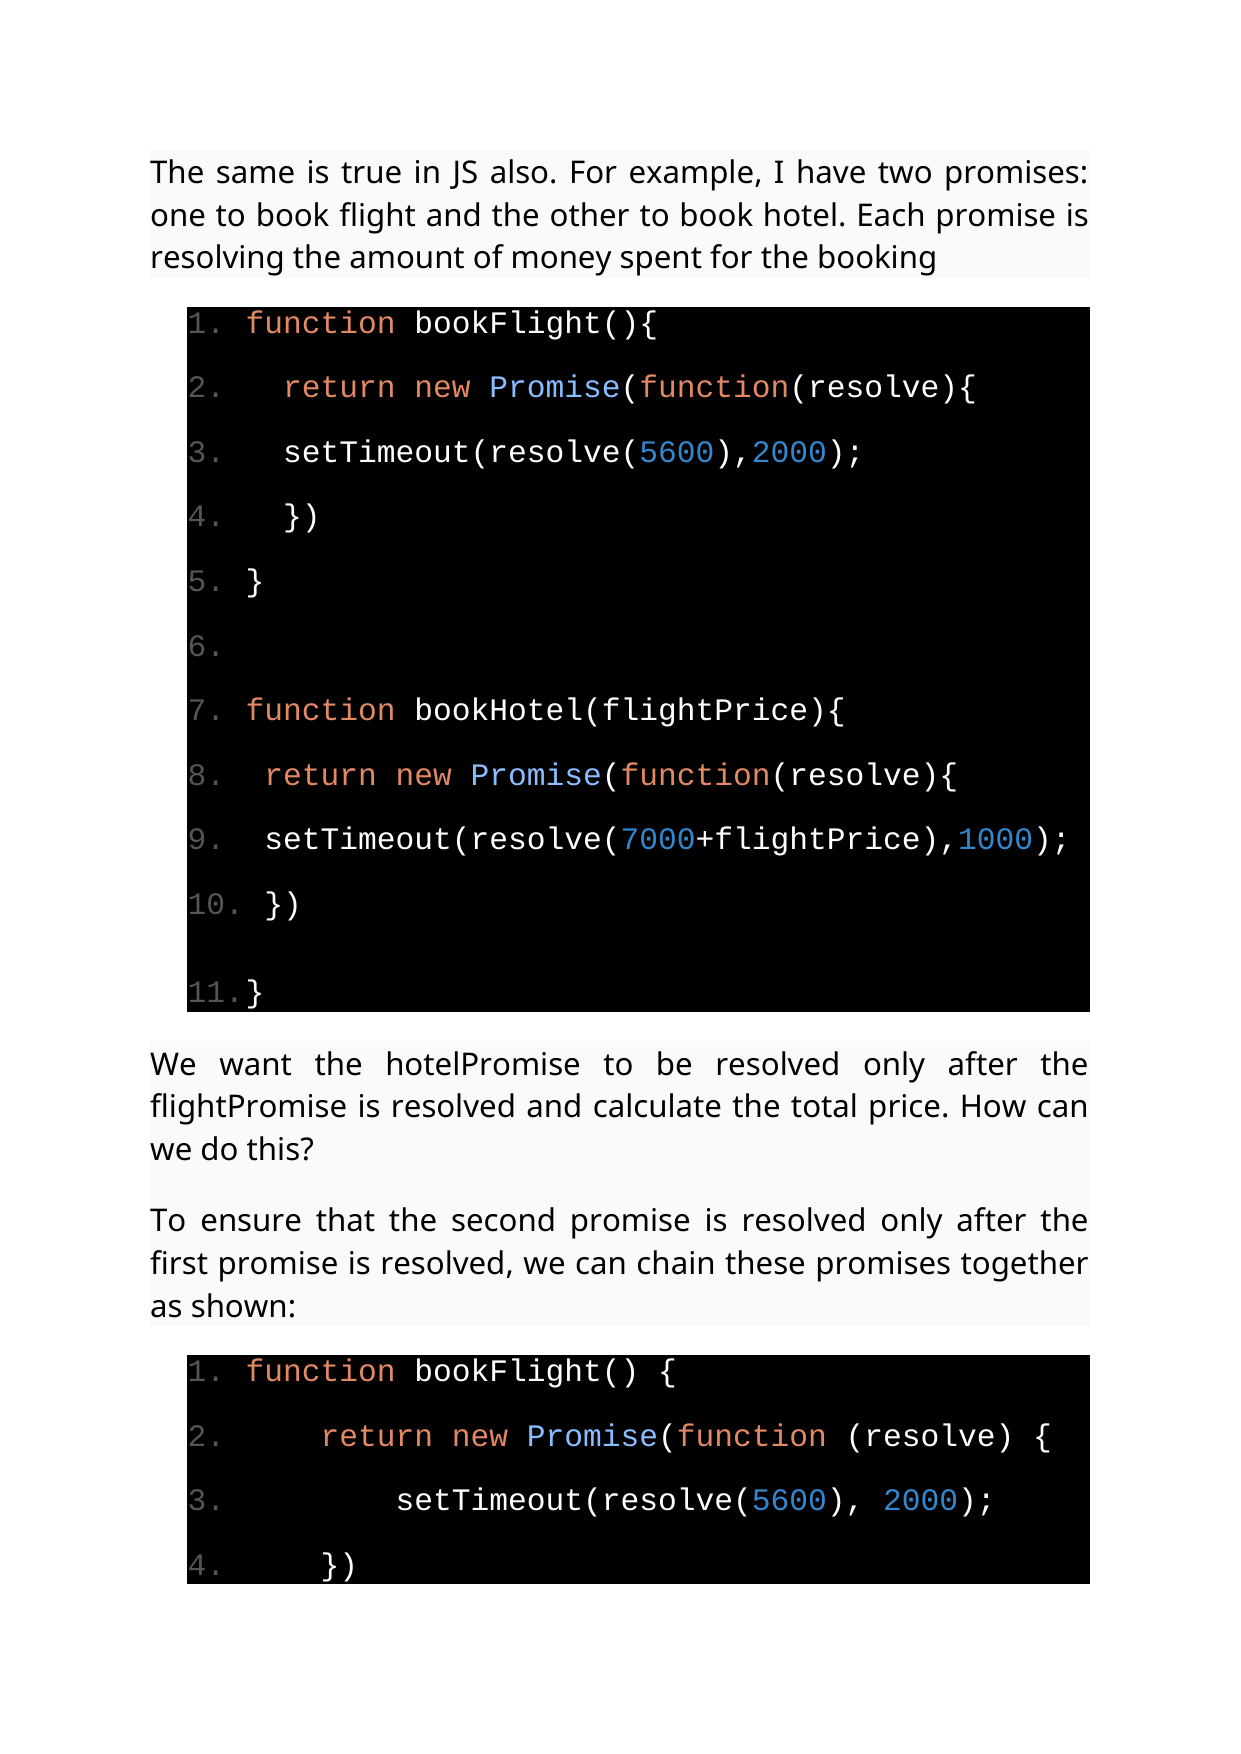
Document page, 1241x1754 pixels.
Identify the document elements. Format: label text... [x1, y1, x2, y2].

list function bookHotel(flightPrice){ [187, 694, 1090, 730]
list function bookFlight() { [187, 1355, 1090, 1391]
list } [187, 565, 1090, 601]
text To ensure that the second promise is resolved only after the first promise is resolved, we can chain these promises together as shown: [150, 1198, 1090, 1326]
list return new Promise(function(resolve){ [187, 372, 1090, 407]
list return new Promise(function(resolve){ [187, 759, 1090, 794]
text We want the hotelPromise to be resolved only after the flightPromise is resolved and calculate the total price. How can we do this? [150, 1041, 1090, 1169]
list setTimeout(resolve(5600),2000); [187, 436, 1090, 472]
list }) [187, 888, 1090, 924]
list setTimeout(resolve(7000+flightPrice),1000); [187, 824, 1090, 859]
list } [187, 953, 1090, 1012]
list }) [187, 501, 1090, 536]
text The same is true in JS also. For example, I have two promises: one to book flight and the other to book hotel. Each promise is resolving the amount of money spent for the booking [150, 150, 1090, 278]
list return new Promise(function (resolve) { [187, 1420, 1090, 1455]
list function bookFlight(){ [187, 307, 1090, 342]
list setTimeout(resolve(5600), 2000); [187, 1484, 1090, 1520]
list }) [187, 1549, 1090, 1584]
